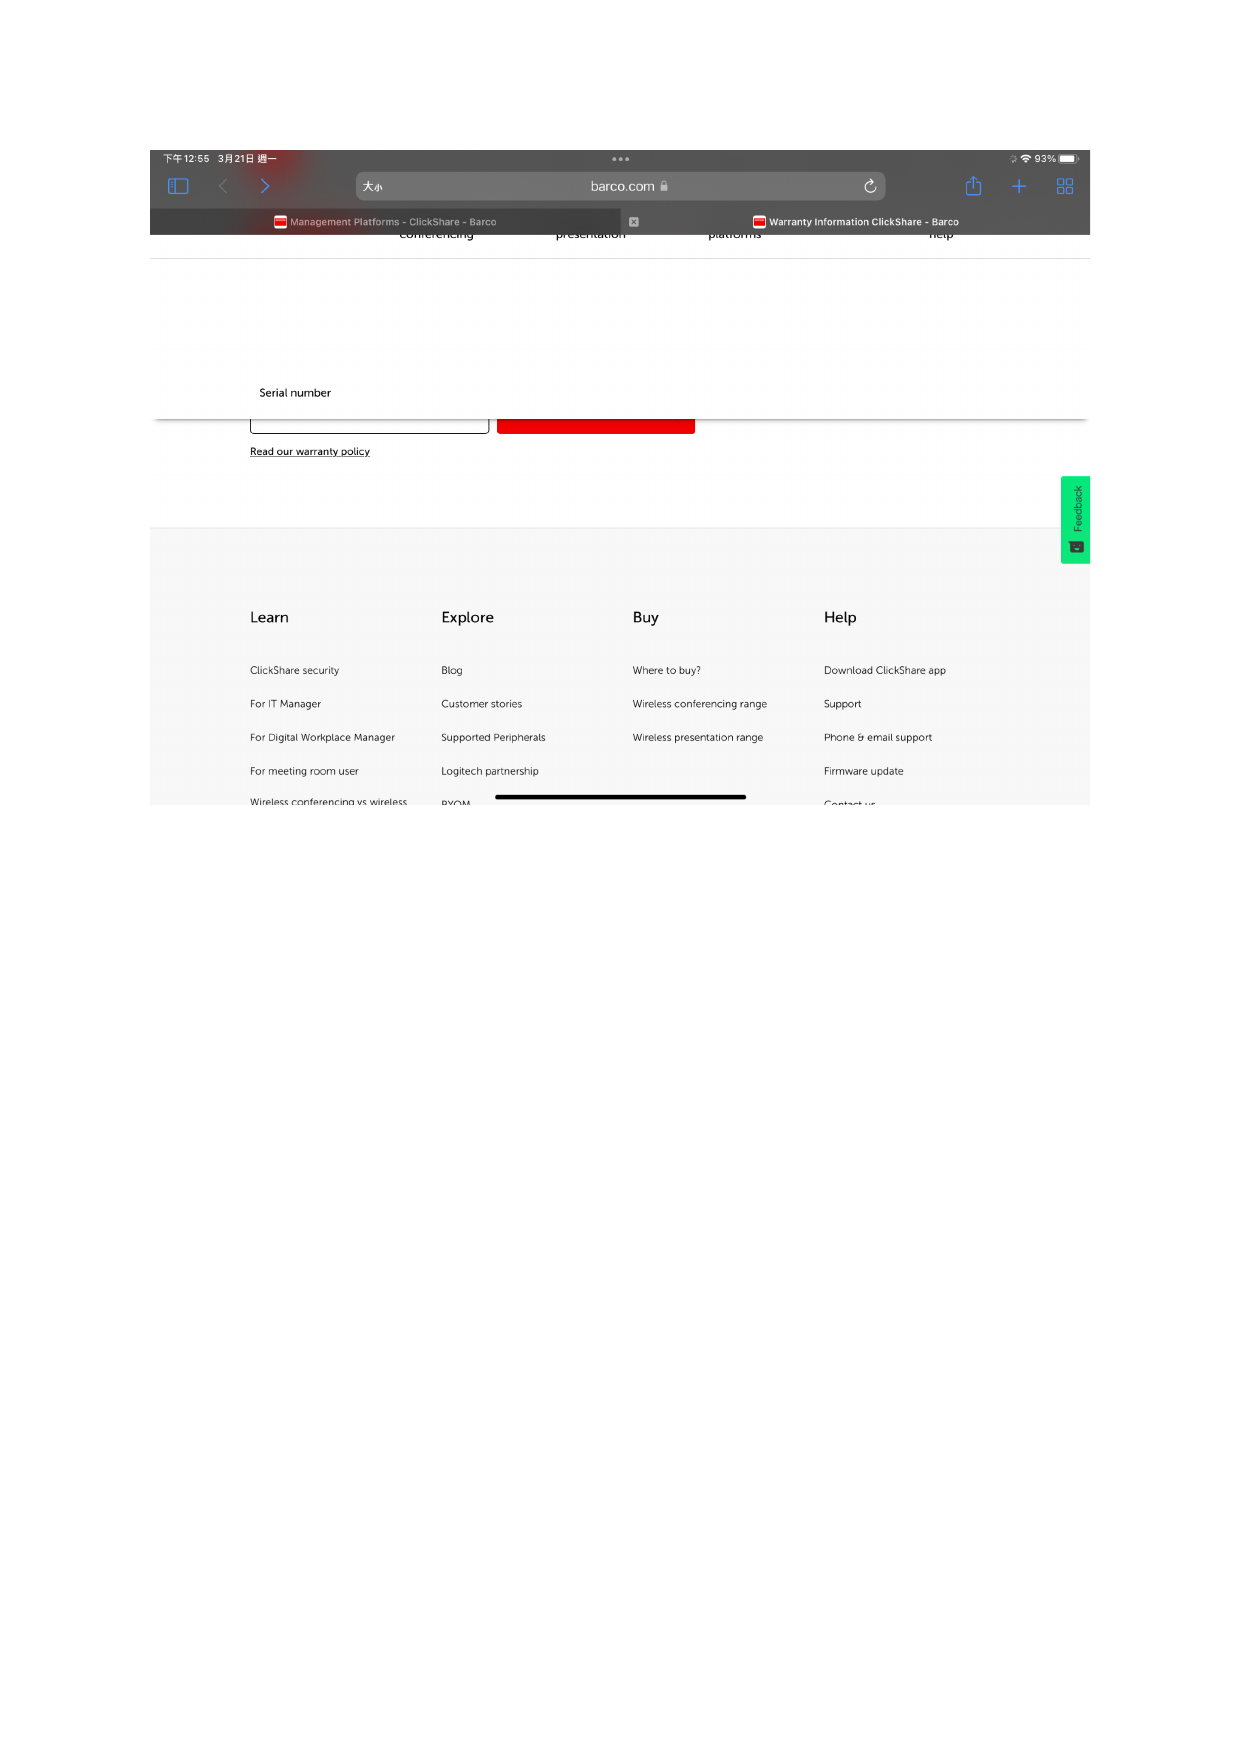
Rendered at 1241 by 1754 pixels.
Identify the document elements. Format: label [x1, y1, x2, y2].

picture [150, 150, 1091, 805]
